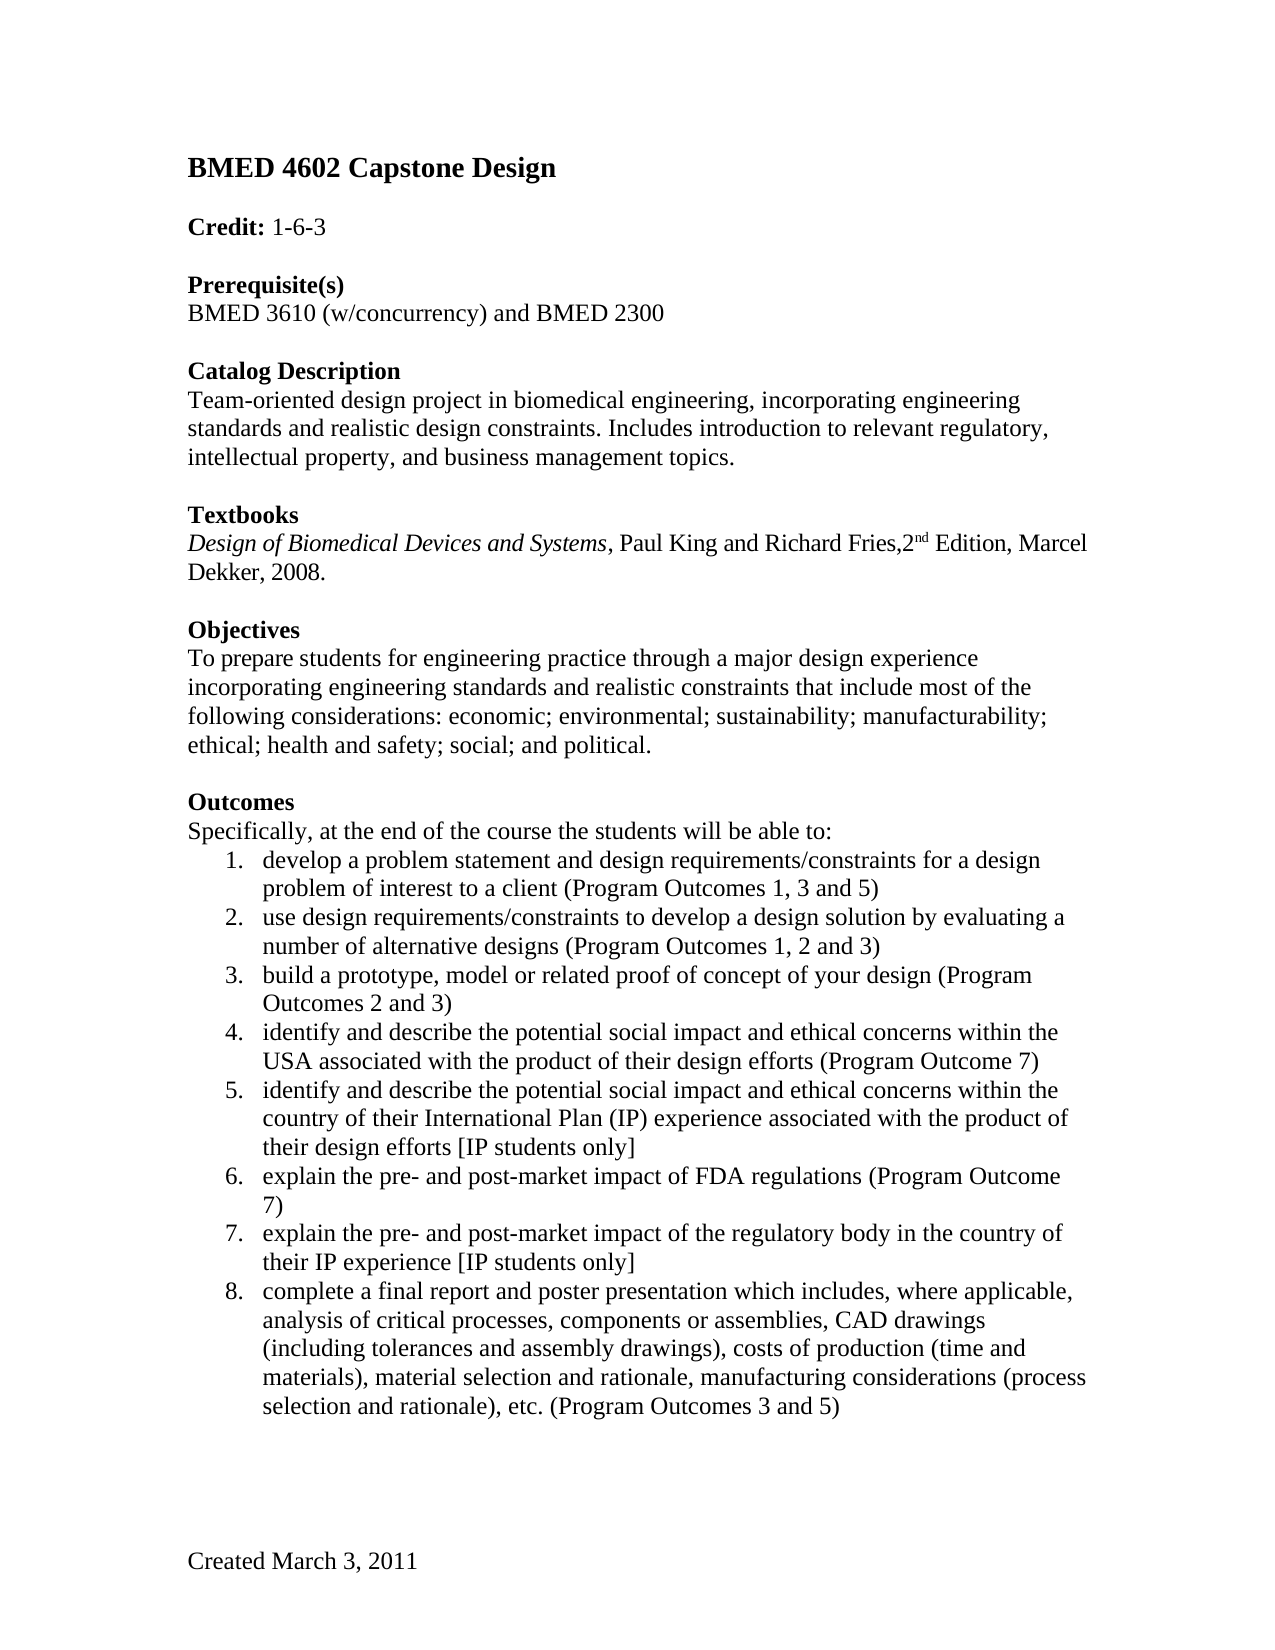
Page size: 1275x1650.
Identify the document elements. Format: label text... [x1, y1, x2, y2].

text Objectives [187, 615, 1087, 643]
list complete a final report and poster presentation which includes, where applicable, analysis of critical processes, components or assemblies, CAD drawings (including tolerances and assembly drawings), costs of production (time and materials), material selection and rationale, manufacturing considerations (process selection and rationale), etc. (Program Outcomes 3 and 5) [225, 1276, 1087, 1420]
text Textbooks [187, 500, 1087, 528]
subtitle BMED 4602 Capstone Design [187, 150, 1087, 183]
text Prerequisite(s) [187, 270, 1087, 298]
list identify and describe the potential social impact and ethical concerns within the associated with the product of their design efforts (Program Outcome 7) [225, 1017, 1087, 1075]
text Outcomes [187, 787, 1087, 816]
text Team-oriented design project in biomedical engineering, incorporating engineering standards and realistic design constraints. Includes introduction to relevant regulatory, intellectual property, and business management topics. [187, 385, 1087, 471]
list explain the pre- and post-market impact of FDA regulations (Program Outcome 7) [225, 1161, 1087, 1218]
list use design requirements/constraints to develop a design solution by evaluating a number of alternative designs (Program Outcomes 1, 2 and 3) [225, 902, 1087, 960]
text Credit: 1-6-3 [187, 212, 1087, 241]
text Design of Biomedical Devices and Systems, Paul King and Richard Fries,2nd Edition, Marcel Dekker, 2008. [187, 528, 1087, 586]
text To prepare students for engineering practice through a major design experience incorporating engineering standards and realistic constraints that include most of the following considerations: economic; environmental; sustainability; manufacturability; ethical; health and safety; social; and political. [187, 643, 1087, 758]
list explain the pre- and post-market impact of the regulatory body in the country of their IP experience [IP students only] [225, 1218, 1087, 1276]
list build a prototype, model or related proof of concept of your design (Program Outcomes 2 and 3) [225, 960, 1087, 1017]
text Specifically, at the end of the course the students will be able to: [187, 816, 1087, 845]
text Catalog Description [187, 356, 1087, 385]
text BMED 3610 (w/concurrency) and BMED 2300 [187, 298, 1087, 327]
list identify and describe the potential social impact and ethical concerns within the country of their International Plan (IP) experience associated with the product of their design efforts [IP students only] [225, 1075, 1087, 1161]
list develop a problem statement and design requirements/constraints for a design problem of interest to a client (Program Outcomes 1, 3 and 5) [225, 845, 1087, 902]
